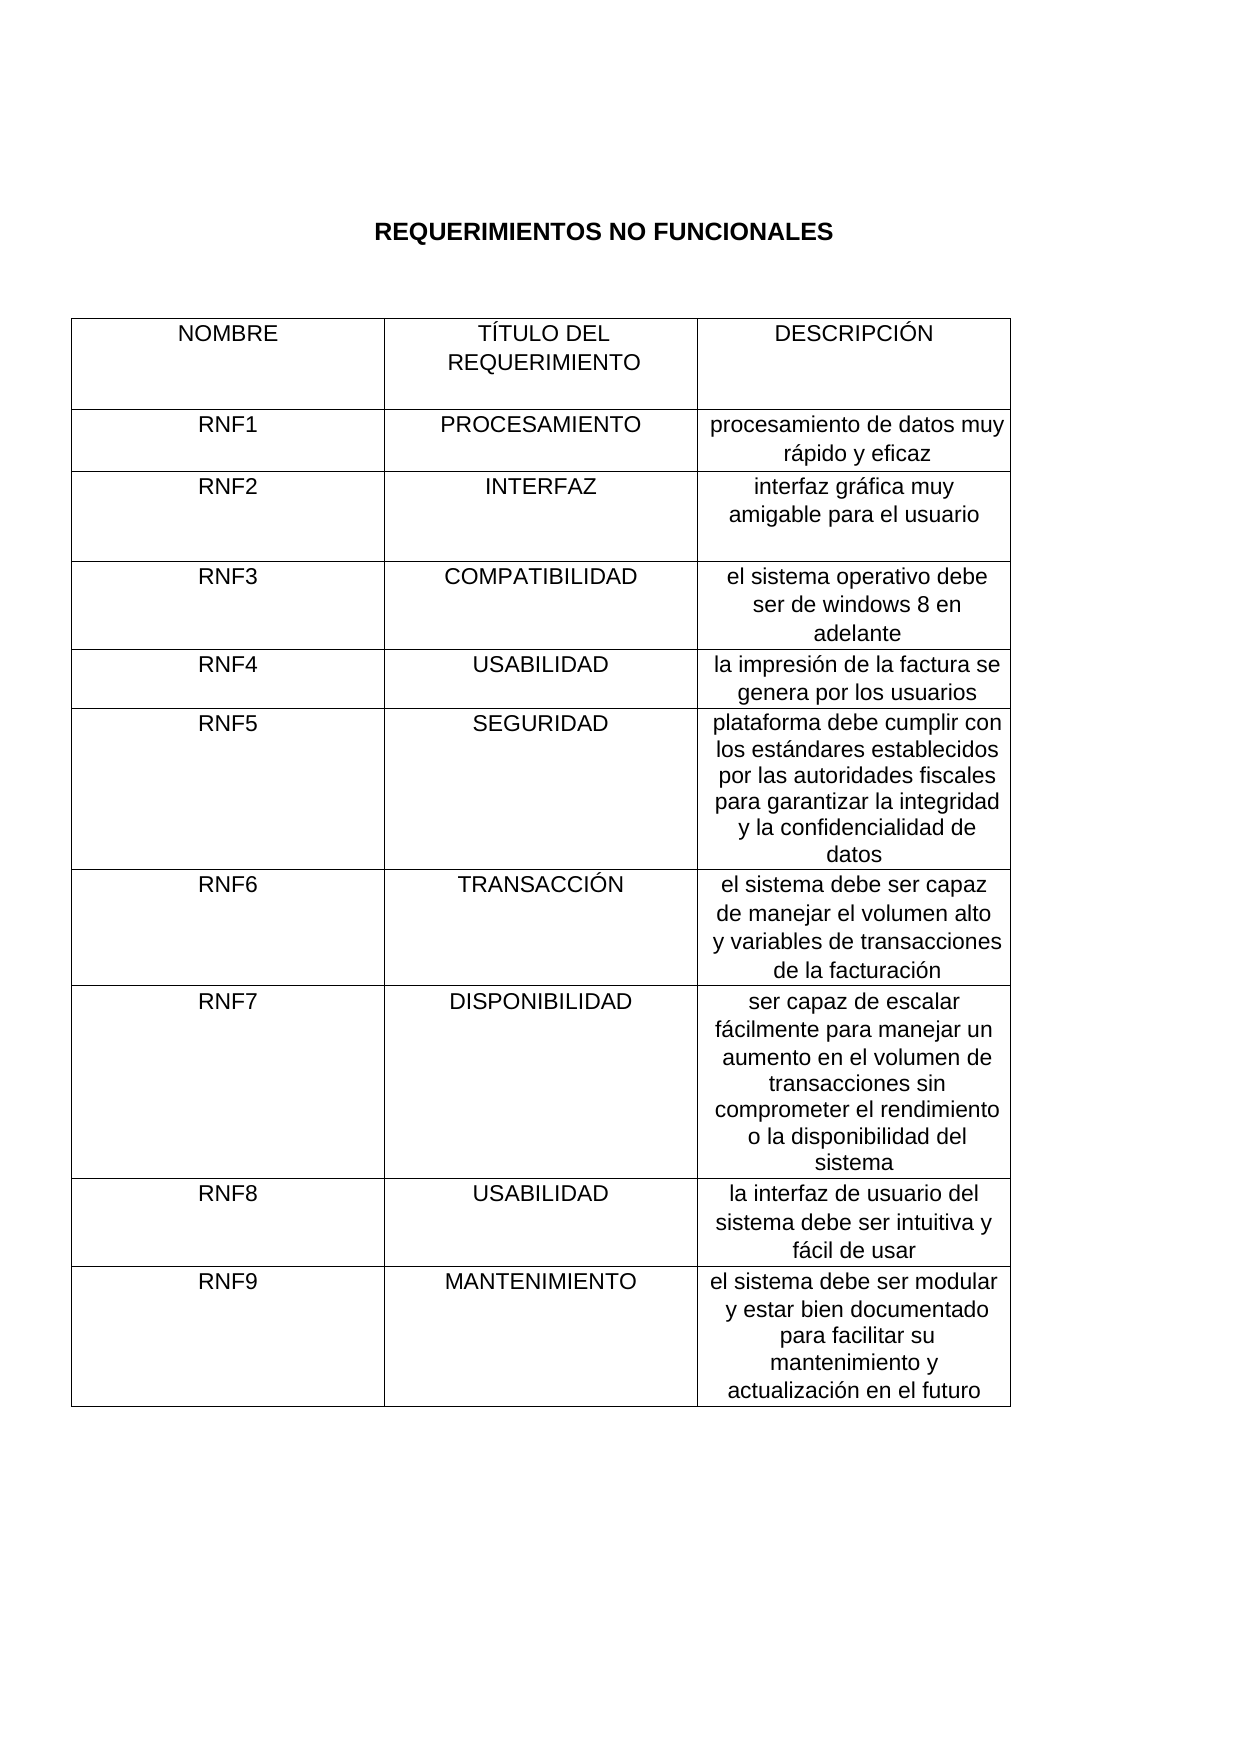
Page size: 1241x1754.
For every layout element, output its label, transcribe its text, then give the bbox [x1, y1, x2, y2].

table_cell RNF2 [72, 472, 384, 561]
subtitle REQUERIMIENTOS NO FUNCIONALES [177, 217, 1031, 246]
table_cell plataforma debe cumplir con los estándares establecidos por las autoridades fiscales para garantizar la integridad y la confidencialidad de datos [698, 709, 1010, 869]
table_cell RNF5 [72, 709, 384, 869]
table_cell procesamiento de datos muy rápido y eficaz [698, 410, 1010, 471]
table_cell SEGURIDAD [385, 709, 697, 869]
table_cell RNF4 [72, 650, 384, 708]
table_cell INTERFAZ [385, 472, 697, 561]
table_cell el sistema operativo debe ser de windows 8 en adelante [698, 562, 1010, 648]
table_cell RNF1 [72, 410, 384, 471]
table_cell RNF7 [72, 986, 384, 1178]
table_cell interfaz gráfica muy amigable para el usuario [698, 472, 1010, 561]
table_header NOMBRE [72, 319, 384, 409]
table_cell USABILIDAD [385, 1179, 697, 1266]
table_cell el sistema debe ser modular y estar bien documentado para facilitar su mantenimiento y actualización en el futuro [698, 1267, 1010, 1406]
table_cell USABILIDAD [385, 650, 697, 708]
table_cell TRANSACCIÓN [385, 870, 697, 985]
table_header DESCRIPCIÓN [698, 319, 1010, 409]
table_cell DISPONIBILIDAD [385, 986, 697, 1178]
table_cell la interfaz de usuario del sistema debe ser intuitiva y fácil de usar [698, 1179, 1010, 1266]
table_cell ser capaz de escalar fácilmente para manejar un aumento en el volumen de transacciones sin comprometer el rendimiento o la disponibilidad del sistema [698, 986, 1010, 1178]
table_cell MANTENIMIENTO [385, 1267, 697, 1406]
table_header TÍTULO DEL REQUERIMIENTO [385, 319, 697, 409]
table_cell RNF3 [72, 562, 384, 648]
table_cell la impresión de la factura se genera por los usuarios [698, 650, 1010, 708]
table_cell COMPATIBILIDAD [385, 562, 697, 648]
table_cell PROCESAMIENTO [385, 410, 697, 471]
table_cell RNF6 [72, 870, 384, 985]
table_cell el sistema debe ser capaz de manejar el volumen alto y variables de transacciones de la facturación [698, 870, 1010, 985]
table_cell RNF9 [72, 1267, 384, 1406]
table_cell RNF8 [72, 1179, 384, 1266]
